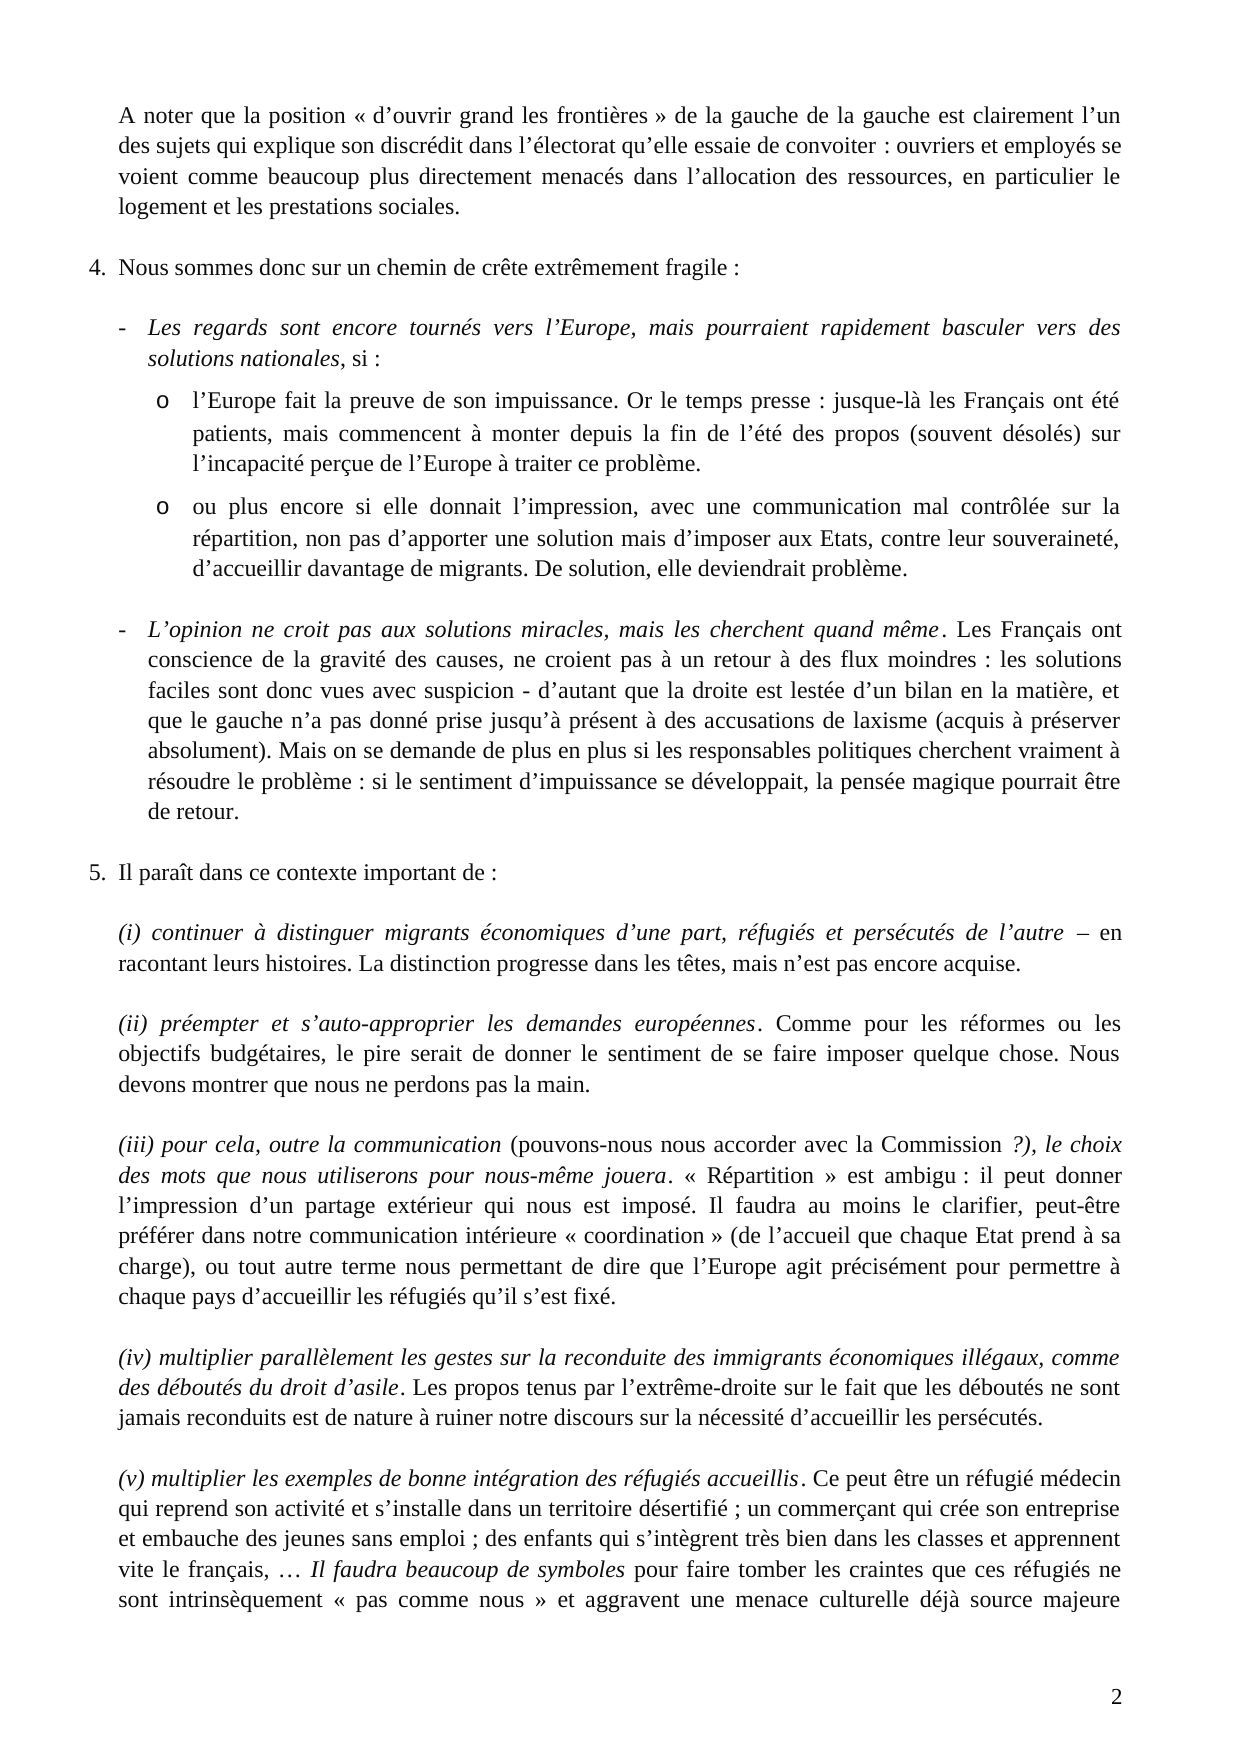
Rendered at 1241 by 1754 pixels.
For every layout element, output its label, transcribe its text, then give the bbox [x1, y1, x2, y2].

list Il paraît dans ce contexte important de : [88, 858, 1122, 885]
list Nous sommes donc sur un chemin de crête extrêmement fragile : [88, 253, 1122, 280]
list Les regards sont encore tournés vers l’Europe, mais pourraient rapidement basculer vers des solutions nationales, si : [118, 313, 1122, 371]
text (iii) pour cela, outre la communication (pouvons-nous nous accorder avec la Commission ?), le choix des mots que nous utiliserons pour nous-même jouera. « Répartition » est ambigu : il peut donner l’impression d’un partage extérieur qui nous est imposé. Il faudra au moins le clarifier, peut-être préférer dans notre communication intérieure « coordination » (de l’accueil que chaque Etat prend à sa charge), ou tout autre terme nous permettant de dire que l’Europe agit précisément pour permettre à chaque pays d’accueillir les réfugiés qu’il s’est fixé. [118, 1130, 1122, 1309]
text (i) continuer à distinguer migrants économiques d’une part, réfugiés et persécutés de l’autre – en racontant leurs histoires. La distinction progresse dans les têtes, mais n’est pas encore acquise. [118, 918, 1122, 976]
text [118, 1464, 1122, 1613]
text A noter que la position « d’ouvrir grand les frontières » de la gauche de la gauche est clairement l’un des sujets qui explique son discrédit dans l’électorat qu’elle essaie de convoiter : ouvriers et employés se voient comme beaucoup plus directement menacés dans l’allocation des ressources, en particulier le logement et les prestations sociales. [118, 101, 1122, 220]
text (iv) multiplier parallèlement les gestes sur la reconduite des immigrants économiques illégaux, comme des déboutés du droit d’asile. Les propos tenus par l’extrême-droite sur le fait que les déboutés ne sont jamais reconduits est de nature à ruiner notre discours sur la nécessité d’accueillir les persécutés. [118, 1343, 1122, 1431]
list l’Europe fait la preuve de son impuissance. Or le temps presse : jusque-là les Français ont été patients, mais commencent à monter depuis la fin de l’été des propos (souvent désolés) sur l’incapacité perçue de l’Europe à traiter ce problème. [155, 386, 1122, 477]
list L’opinion ne croit pas aux solutions miracles, mais les cherchent quand même. Les Français ont conscience de la gravité des causes, ne croient pas à un retour à des flux moindres : les solutions faciles sont donc vues avec suspicion - d’autant que la droite est lestée d’un bilan en la matière, et que le gauche n’a pas donné prise jusqu’à présent à des accusations de laxisme (acquis à préserver absolument). Mais on se demande de plus en plus si les responsables politiques cherchent vraiment à résoudre le problème : si le sentiment d’impuissance se développait, la pensée magique pourrait être de retour. [118, 615, 1122, 824]
text (ii) préempter et s’auto-approprier les demandes européennes. Comme pour les réformes ou les objectifs budgétaires, le pire serait de donner le sentiment de se faire imposer quelque chose. Nous devons montrer que nous ne perdons pas la main. [118, 1009, 1122, 1097]
list ou plus encore si elle donnait l’impression, avec une communication mal contrôlée sur la répartition, non pas d’apporter une solution mais d’imposer aux Etats, contre leur souveraineté, d’accueillir davantage de migrants. De solution, elle deviendrait problème. [155, 492, 1122, 582]
